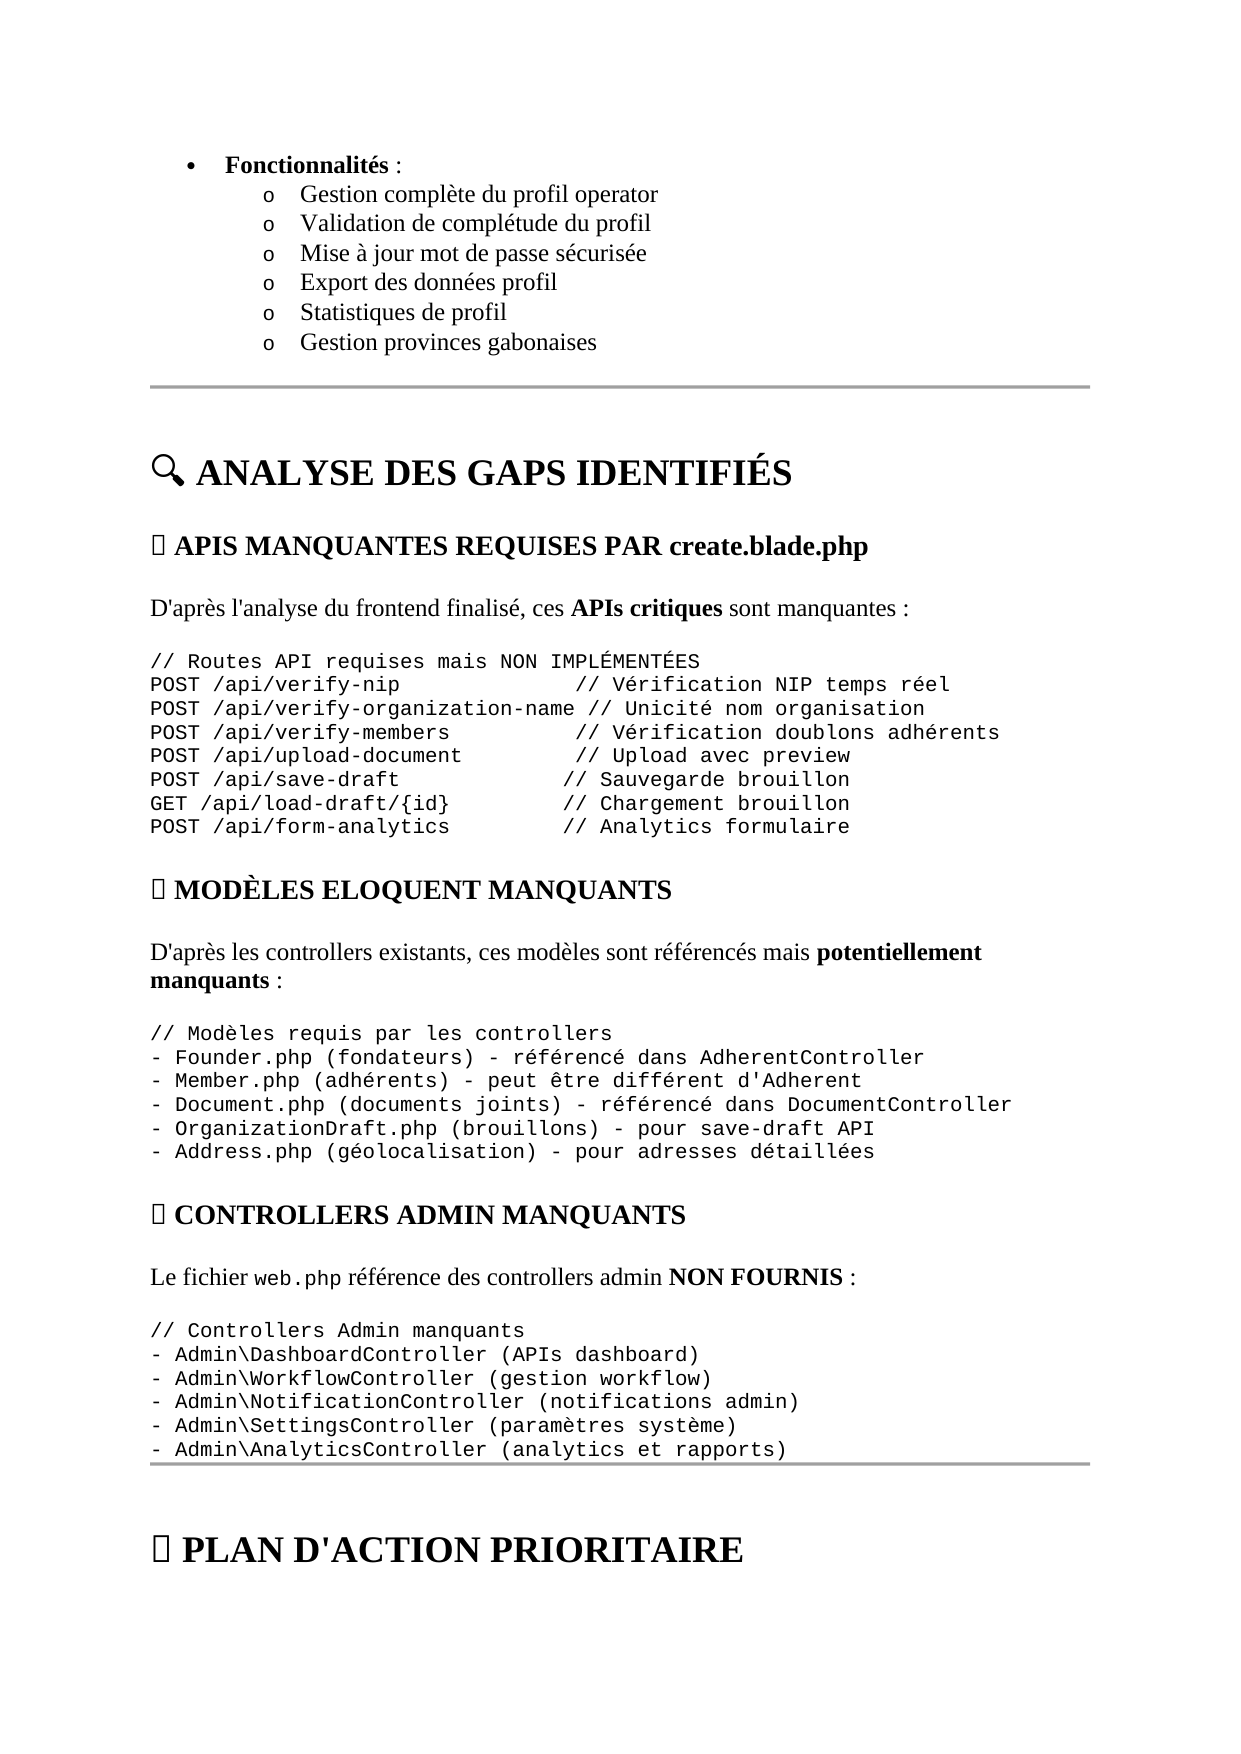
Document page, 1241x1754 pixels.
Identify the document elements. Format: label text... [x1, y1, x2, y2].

text - Member.php (adhérents) - peut être différent d'Adherent [150, 1071, 1090, 1094]
list Fonctionnalités : [187, 150, 1090, 179]
text - Admin\SettingsController (paramètres système) [150, 1415, 1090, 1439]
text - Founder.php (fondateurs) - référencé dans AdherentController [150, 1047, 1090, 1071]
text GET /api/load-draft/{id} // Chargement brouillon [150, 793, 1090, 816]
text - Admin\DashboardController (APIs dashboard) [150, 1344, 1090, 1368]
text 🚀 PLAN D'ACTION PRIORITAIRE [150, 1522, 1090, 1573]
text - Admin\AnalyticsController (analytics et rapports) [150, 1439, 1090, 1462]
text D'après l'analyse du frontend finalisé, ces APIs critiques sont manquantes : [150, 593, 1090, 622]
text Le fichier web.php référence des controllers admin NON FOURNIS : [150, 1262, 1090, 1291]
text ❌ MODÈLES ELOQUENT MANQUANTS [150, 869, 1090, 907]
text POST /api/save-draft // Sauvegarde brouillon [150, 769, 1090, 793]
list Validation de complétude du profil [262, 208, 1090, 238]
text POST /api/verify-members // Vérification doublons adhérents [150, 722, 1090, 745]
text ❌ APIS MANQUANTES REQUISES PAR create.blade.php [150, 525, 1090, 564]
text - Address.php (géolocalisation) - pour adresses détaillées [150, 1141, 1090, 1165]
text - OrganizationDraft.php (brouillons) - pour save-draft API [150, 1118, 1090, 1141]
text // Routes API requises mais NON IMPLÉMENTÉES [150, 651, 1090, 674]
text - Document.php (documents joints) - référencé dans DocumentController [150, 1094, 1090, 1118]
text D'après les controllers existants, ces modèles sont référencés mais potentiellement manquants : [150, 937, 1090, 994]
text ❌ CONTROLLERS ADMIN MANQUANTS [150, 1194, 1090, 1233]
text - Admin\NotificationController (notifications admin) [150, 1391, 1090, 1415]
list Gestion provinces gabonaises [262, 327, 1090, 356]
list Export des données profil [262, 267, 1090, 297]
text POST /api/verify-nip // Vérification NIP temps réel [150, 674, 1090, 698]
text // Modèles requis par les controllers [150, 1023, 1090, 1047]
list Gestion complète du profil operator [262, 179, 1090, 208]
text POST /api/verify-organization-name // Unicité nom organisation [150, 698, 1090, 722]
text - Admin\WorkflowController (gestion workflow) [150, 1368, 1090, 1391]
list Mise à jour mot de passe sécurisée [262, 238, 1090, 267]
text POST /api/upload-document // Upload avec preview [150, 745, 1090, 769]
text // Controllers Admin manquants [150, 1321, 1090, 1344]
text POST /api/form-analytics // Analytics formulaire [150, 816, 1090, 840]
text 🔍 ANALYSE DES GAPS IDENTIFIÉS [150, 445, 1090, 496]
list Statistiques de profil [262, 297, 1090, 327]
